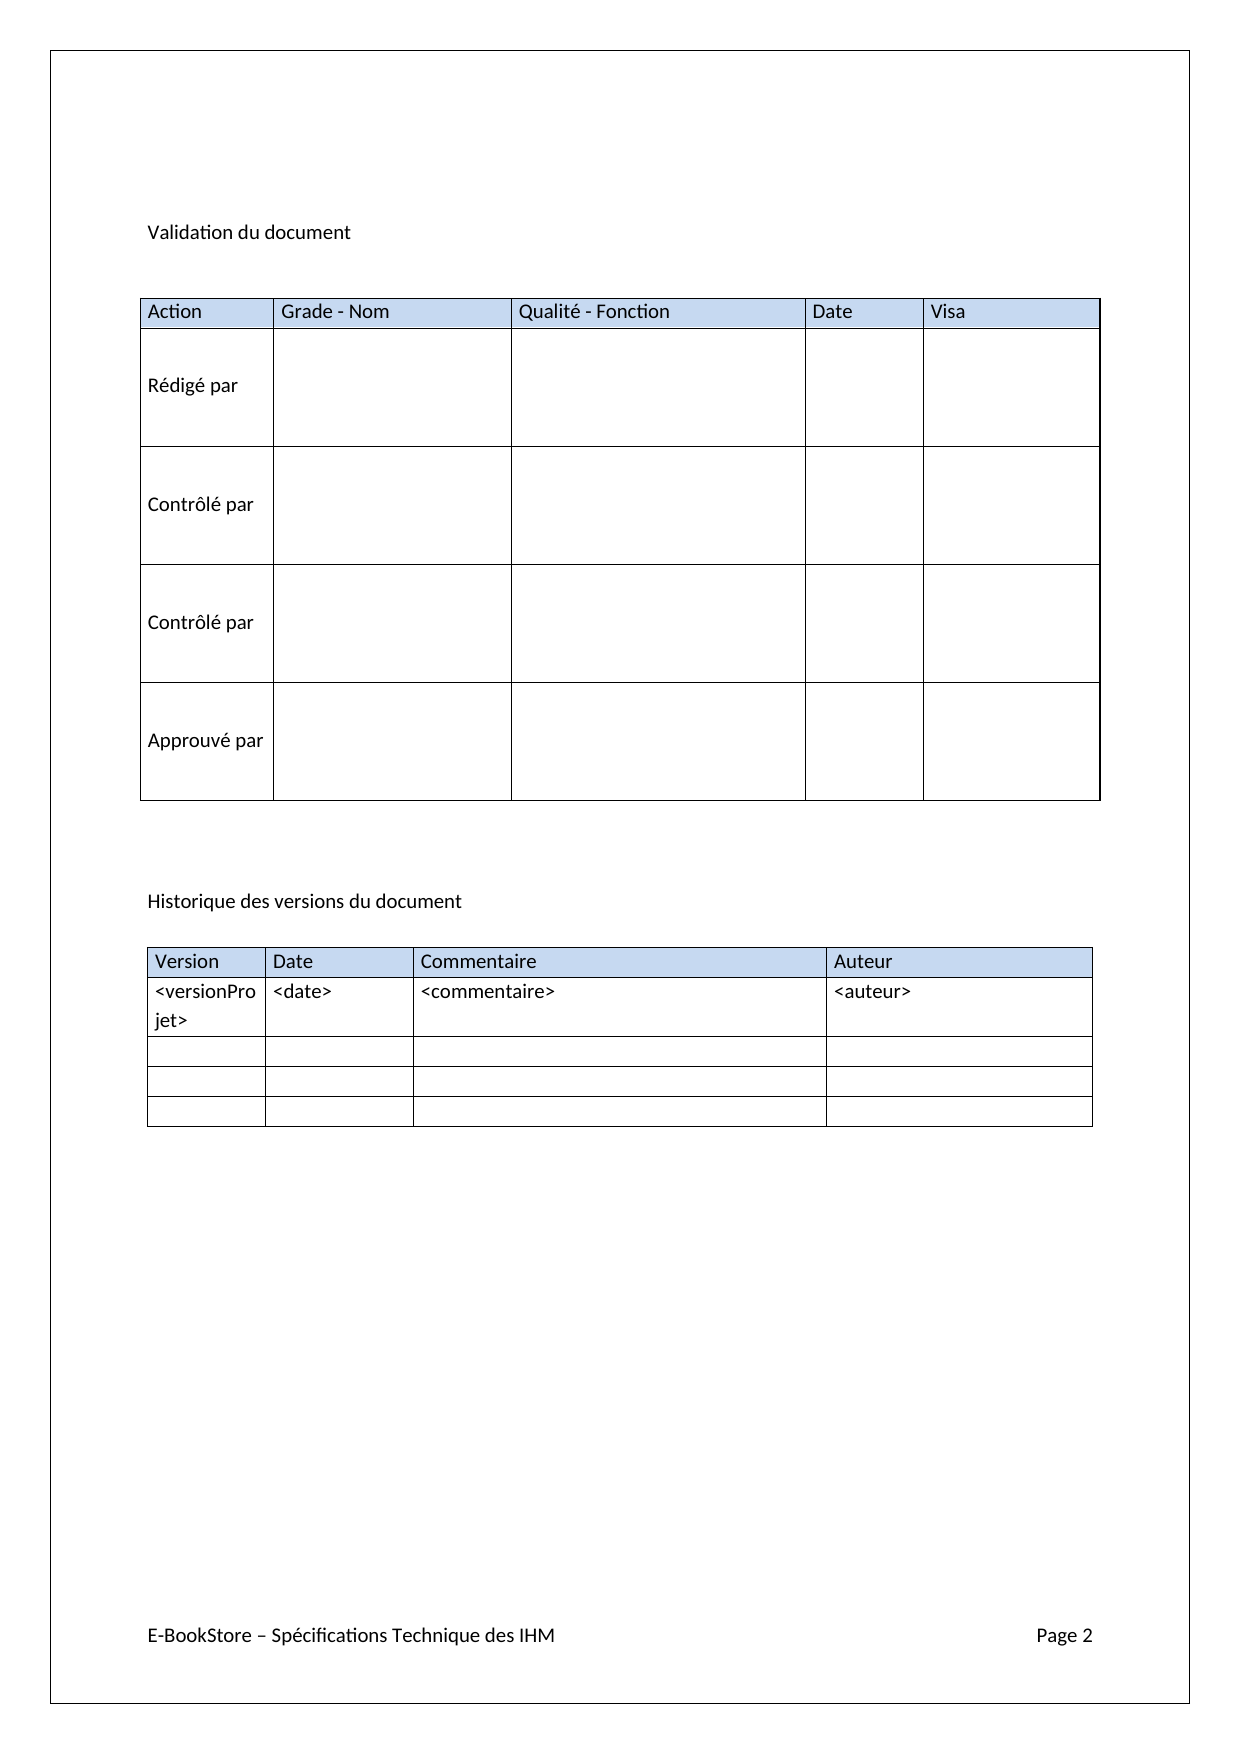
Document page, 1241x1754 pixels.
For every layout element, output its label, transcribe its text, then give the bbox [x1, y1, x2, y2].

table_cell [924, 329, 1099, 446]
table_cell [827, 1067, 1092, 1096]
text Validation du document [147, 219, 1093, 245]
table_cell [806, 565, 923, 682]
table_cell [806, 683, 923, 800]
table_cell [274, 447, 511, 564]
table_header Commentaire [414, 948, 826, 977]
table_cell [266, 1067, 413, 1096]
table_cell [148, 1037, 265, 1066]
table_cell [806, 329, 923, 446]
table_header Visa [924, 299, 1099, 327]
table_header Version [148, 948, 265, 977]
table_cell [924, 447, 1099, 564]
table_cell Approuvé par [141, 683, 273, 800]
table_cell [266, 1097, 413, 1126]
table_cell Contrôlé par [141, 447, 273, 564]
table_cell [924, 683, 1099, 800]
table_header Auteur [827, 948, 1092, 977]
table_cell [274, 683, 511, 800]
table_header Date [266, 948, 413, 977]
table_cell [148, 1097, 265, 1126]
table_header Qualité - Fonction [512, 299, 805, 327]
table_cell [827, 1097, 1092, 1126]
table_header Grade - Nom [274, 299, 511, 327]
table_header Date [806, 299, 923, 327]
table_cell <auteur> [827, 978, 1092, 1036]
table_header Action [141, 299, 273, 327]
table_cell [266, 1037, 413, 1066]
table_cell [148, 1067, 265, 1096]
text Historique des versions du document [147, 888, 1093, 914]
table_cell [512, 565, 805, 682]
table_cell <commentaire> [414, 978, 826, 1036]
table_cell [924, 565, 1099, 682]
table_cell Contrôlé par [141, 565, 273, 682]
table_cell <date> [266, 978, 413, 1036]
table_cell [414, 1097, 826, 1126]
table_cell [512, 683, 805, 800]
table_cell [274, 329, 511, 446]
table_cell [827, 1037, 1092, 1066]
table_cell [806, 447, 923, 564]
table_cell [414, 1067, 826, 1096]
table_cell Rédigé par [141, 329, 273, 446]
table_cell [414, 1037, 826, 1066]
table_cell <versionProjet> [148, 978, 265, 1036]
table_cell [512, 329, 805, 446]
table_cell [512, 447, 805, 564]
table_cell [274, 565, 511, 682]
